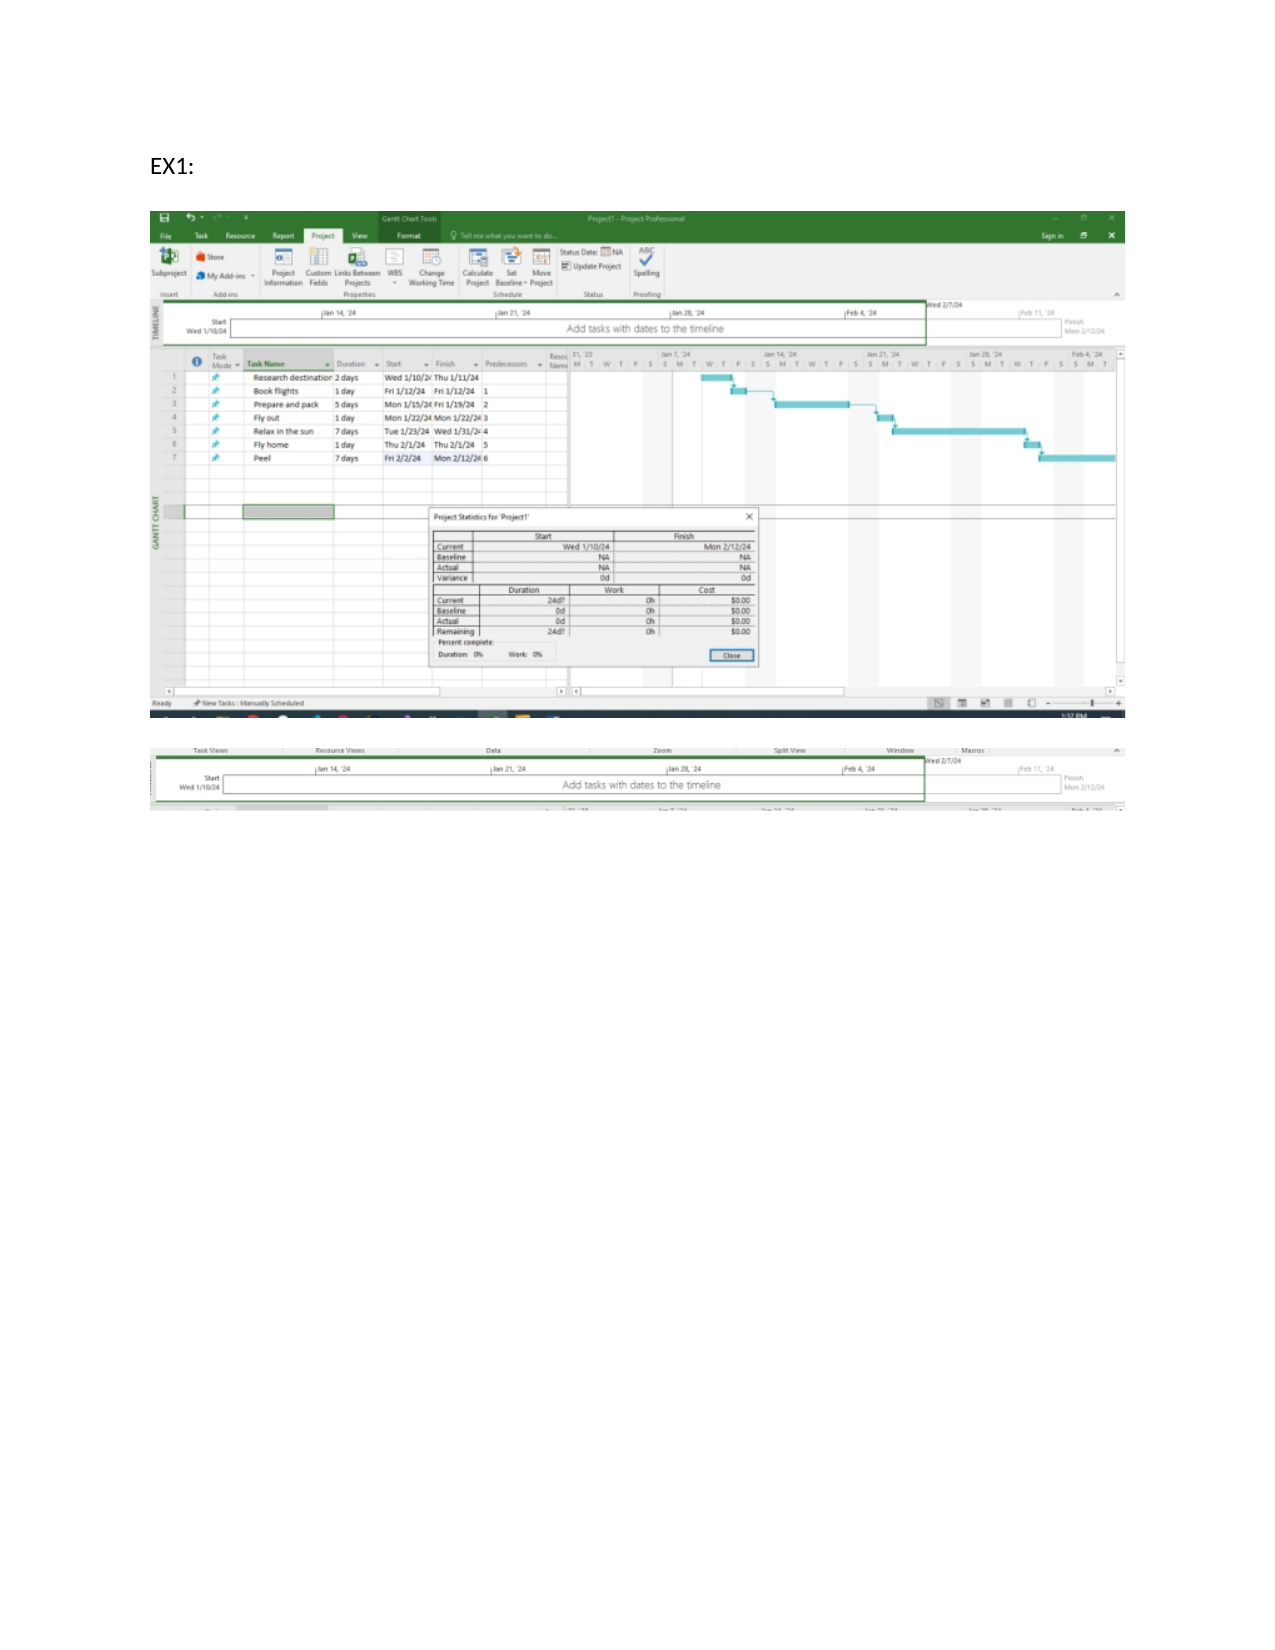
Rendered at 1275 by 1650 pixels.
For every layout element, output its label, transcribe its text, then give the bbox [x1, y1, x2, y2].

picture [150, 211, 1125, 718]
text EX1: [150, 150, 1125, 181]
picture [150, 748, 1125, 812]
